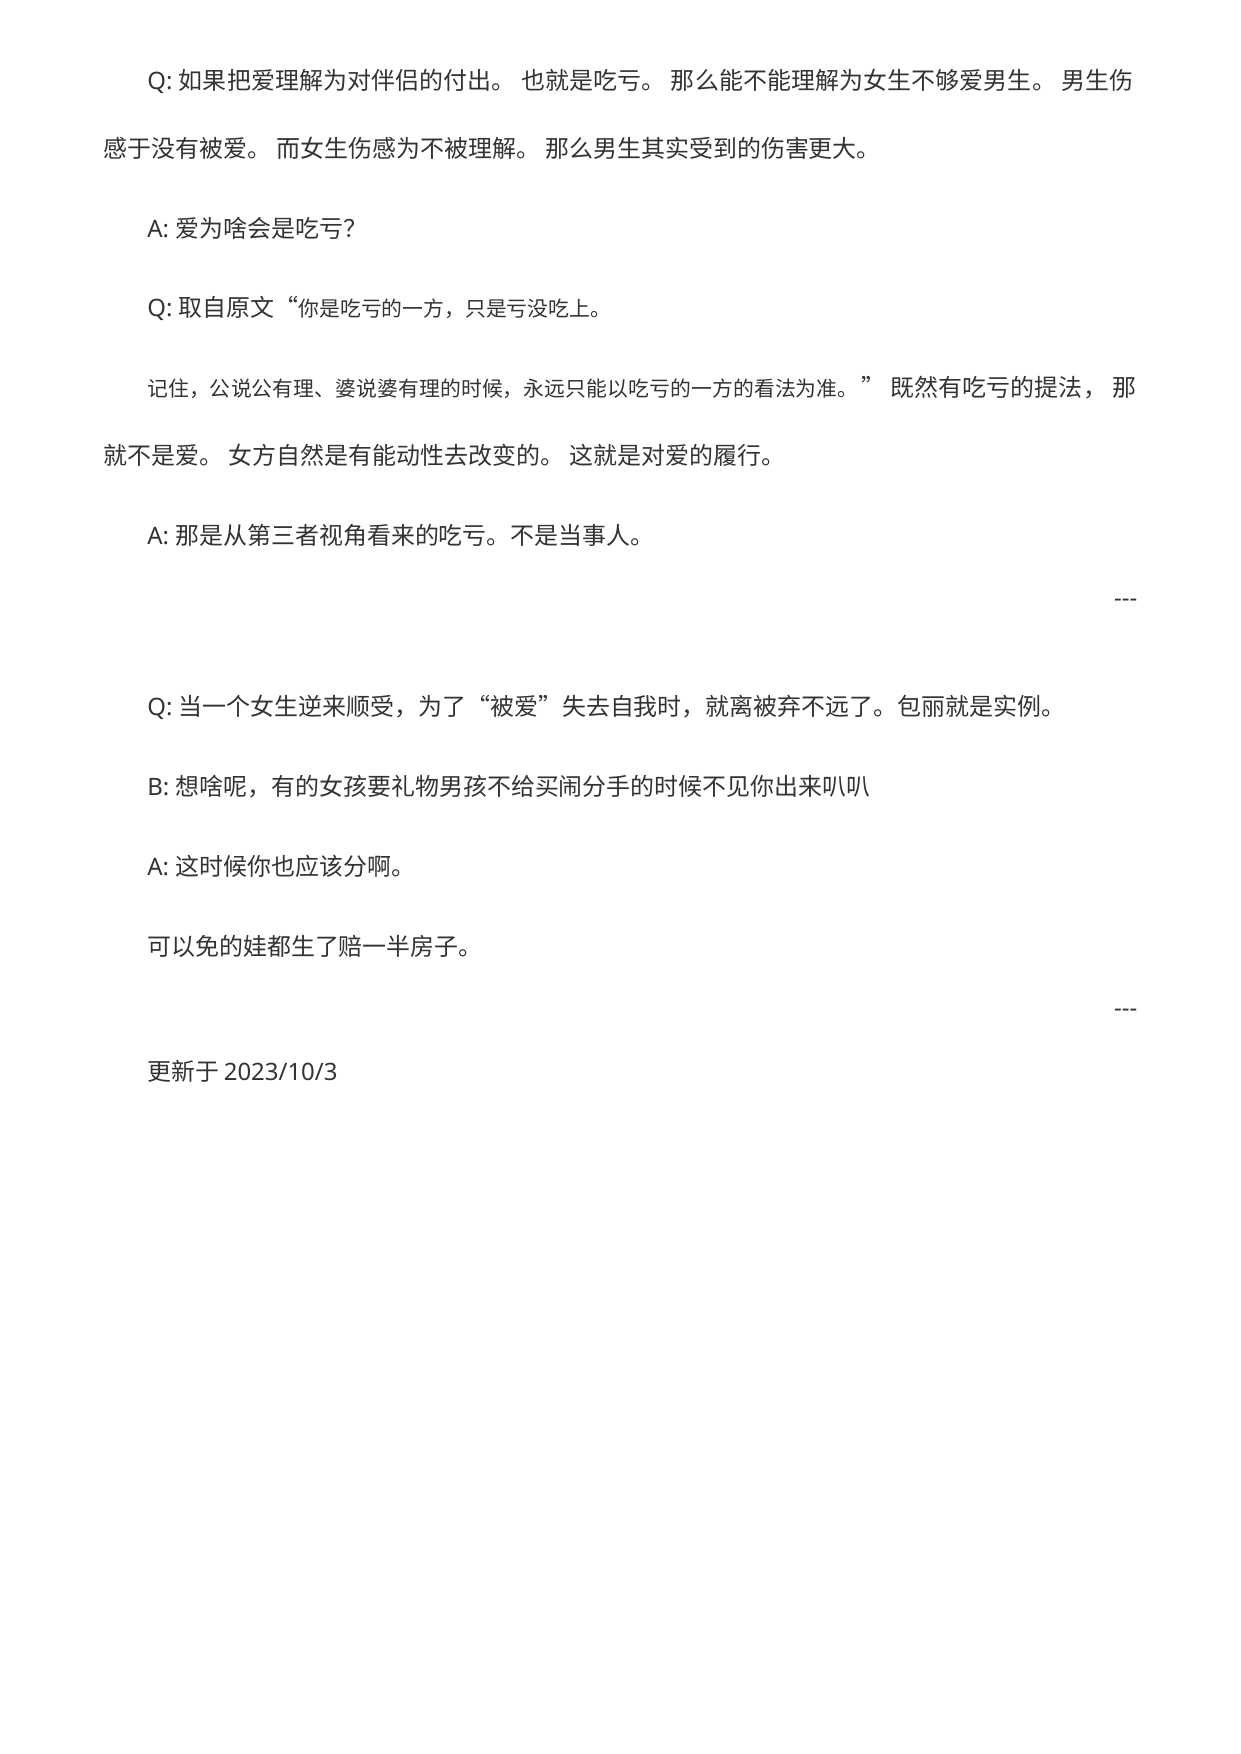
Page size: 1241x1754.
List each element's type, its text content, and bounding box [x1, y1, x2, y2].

text Q: 当一个女生逆来顺受，为了“被爱”失去自我时，就离被弃不远了。包丽就是实例。 [103, 671, 1137, 739]
text A: 那是从第三者视角看来的吃亏。不是当事人。 [103, 500, 1137, 568]
text A: 这时候你也应该分啊。 [103, 831, 1137, 899]
text Q: 取自原文“你是吃亏的一方，只是亏没吃上。 [103, 272, 1137, 340]
text 更新于2023/10/3 [103, 1036, 1137, 1104]
text 记住，公说公有理、婆说婆有理的时候，永远只能以吃亏的一方的看法为准。” 既然有吃亏的提法， 那就不是爱。 女方自然是有能动性去改变的。 这就是对爱的履行。 [103, 352, 1137, 488]
text --- [103, 991, 1137, 1024]
text --- [103, 580, 1137, 614]
text B: 想啥呢，有的女孩要礼物男孩不给买闹分手的时候不见你出来叭叭 [103, 751, 1137, 819]
text Q: 如果把爱理解为对伴侣的付出。 也就是吃亏。 那么能不能理解为女生不够爱男生。 男生伤感于没有被爱。 而女生伤感为不被理解。 那么男生其实受到的伤害更大。 [103, 45, 1137, 181]
text A: 爱为啥会是吃亏？ [103, 193, 1137, 261]
text 可以免的娃都生了赔一半房子。 [103, 911, 1137, 979]
